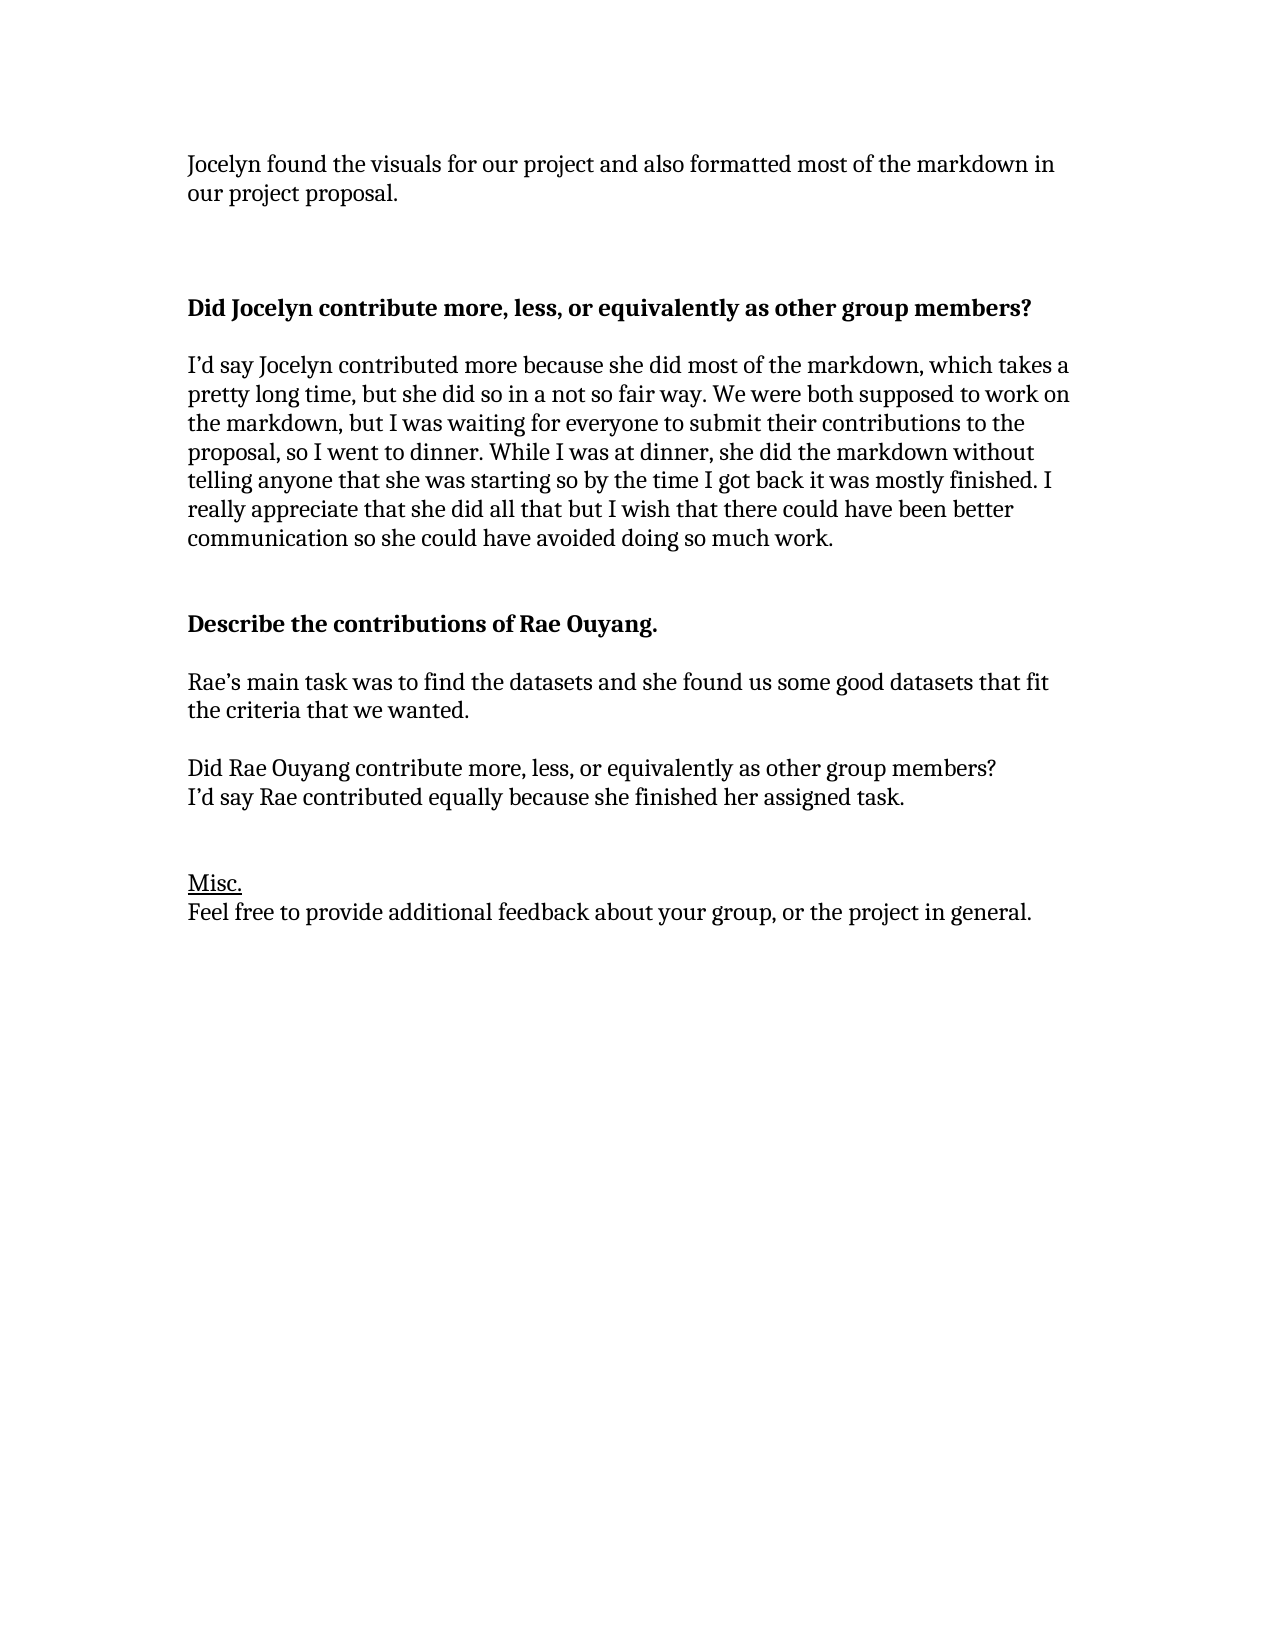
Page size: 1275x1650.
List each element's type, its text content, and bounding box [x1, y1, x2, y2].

text Jocelyn found the visuals for our project and also formatted most of the markdown in our project proposal. [187, 150, 1087, 207]
text Describe the contributions of Rae Ouyang. [187, 610, 1087, 639]
text Did Jocelyn contribute more, less, or equivalently as other group members? [187, 294, 1087, 322]
text Feel free to provide additional feedback about your group, or the project in general. [187, 897, 1087, 926]
text I’d say Jocelyn contributed more because she did most of the markdown, which takes a pretty long time, but she did so in a not so fair way. We were both supposed to work on the markdown, but I was waiting for everyone to submit their contributions to the proposal, so I went to dinner. While I was at dinner, she did the markdown without telling anyone that she was starting so by the time I got back it was mostly finished. I really appreciate that she did all that but I wish that there could have been better communication so she could have avoided doing so much work. [187, 351, 1087, 552]
text Rae’s main task was to find the datasets and she found us some good datasets that fit the criteria that we wanted. [187, 667, 1087, 725]
text Did Rae Ouyang contribute more, less, or equivalently as other group members? [187, 754, 1087, 782]
text Misc. [187, 869, 1087, 897]
text I’d say Rae contributed equally because she finished her assigned task. [187, 782, 1087, 811]
